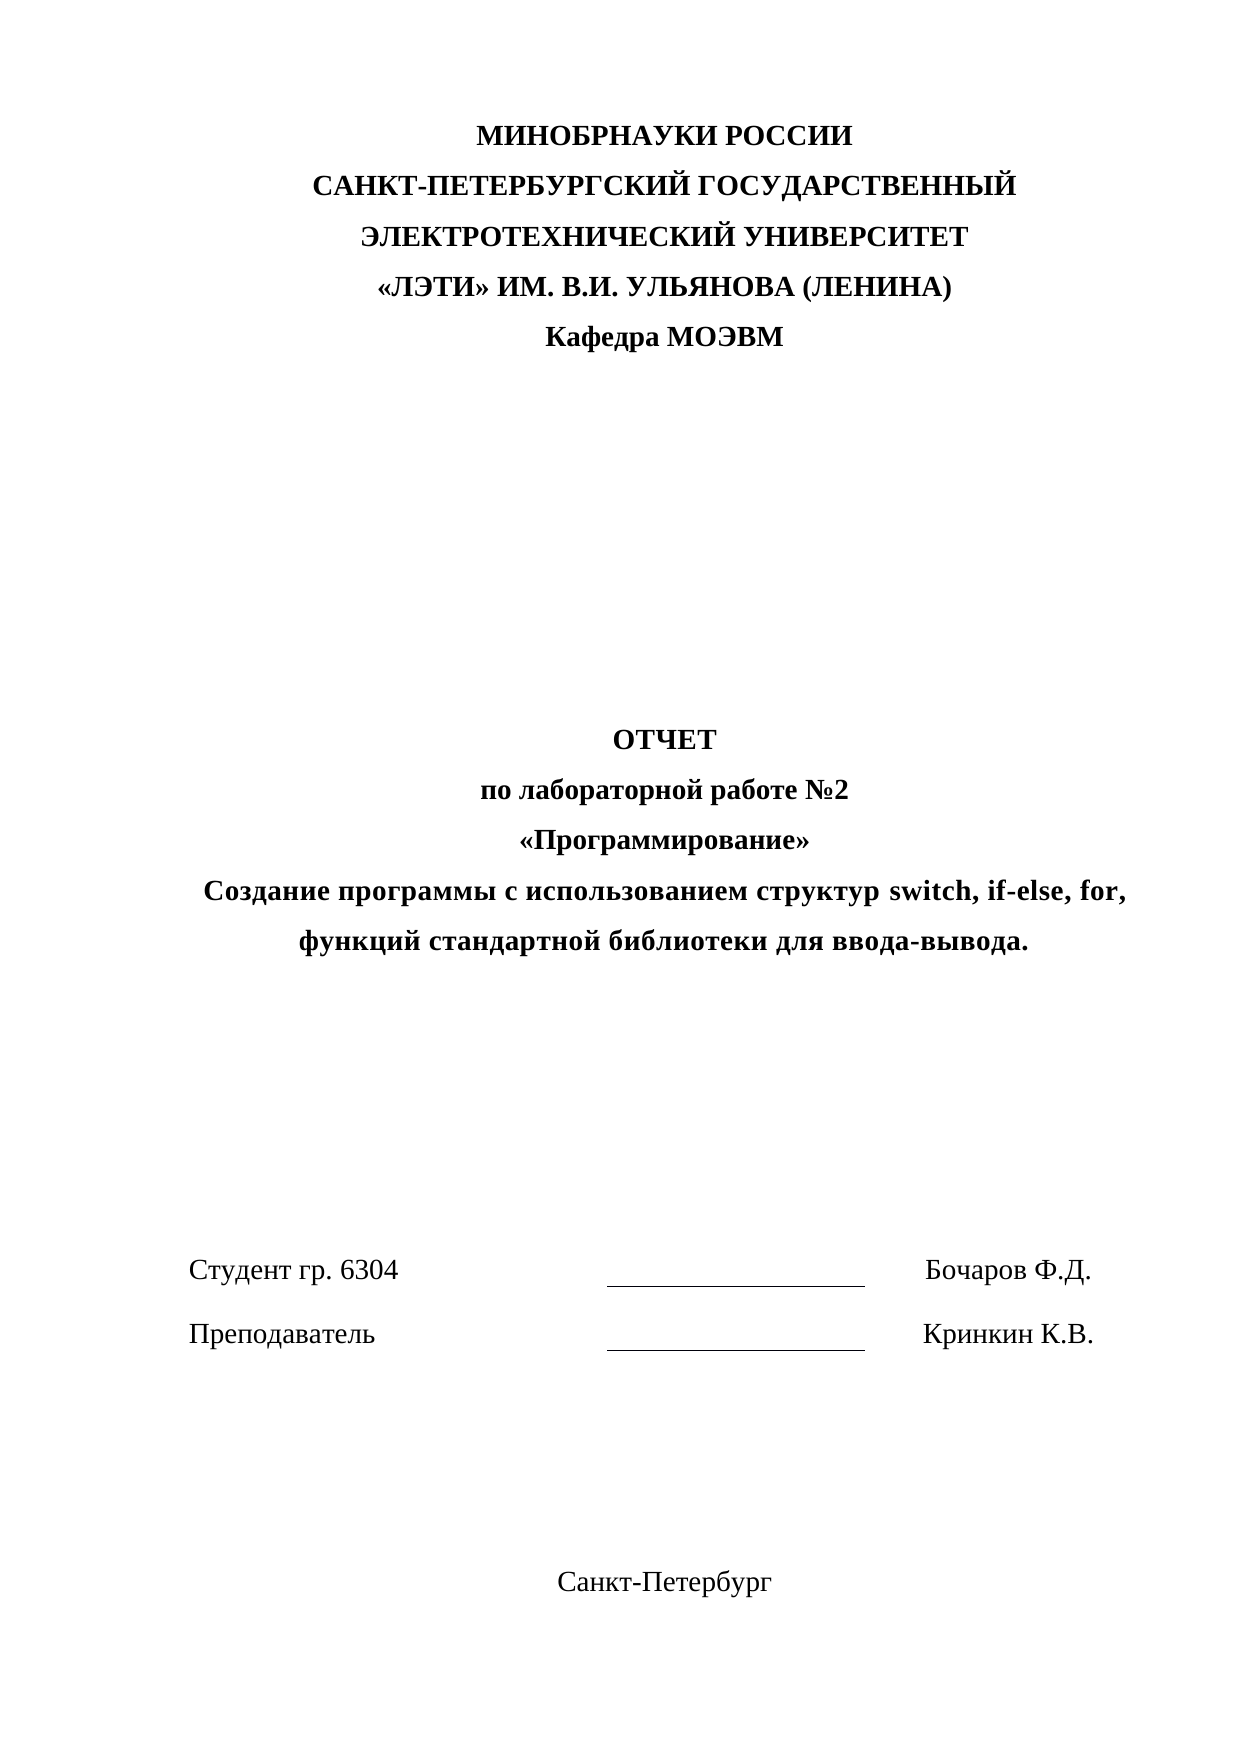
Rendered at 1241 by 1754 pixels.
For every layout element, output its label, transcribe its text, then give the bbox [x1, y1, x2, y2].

text Создание программы с использованием структур switch, if-else, for, функций стандартной библиотеки для ввода-вывода. [177, 873, 1152, 957]
text МИНОБРНАУКИ РОССИИ [177, 118, 1152, 152]
text электротехнический университет [177, 219, 1152, 252]
text «Программирование» [177, 822, 1152, 856]
text «ЛЭТИ» им. В.И. Ульянова (Ленина) [177, 269, 1152, 303]
text Кафедра МОЭВМ [177, 319, 1152, 353]
text отчет [177, 722, 1152, 755]
text Санкт-Петербургский государственный [177, 168, 1152, 202]
text по лабораторной работе №2 [177, 772, 1152, 806]
text Санкт-Петербург [177, 1564, 1152, 1598]
